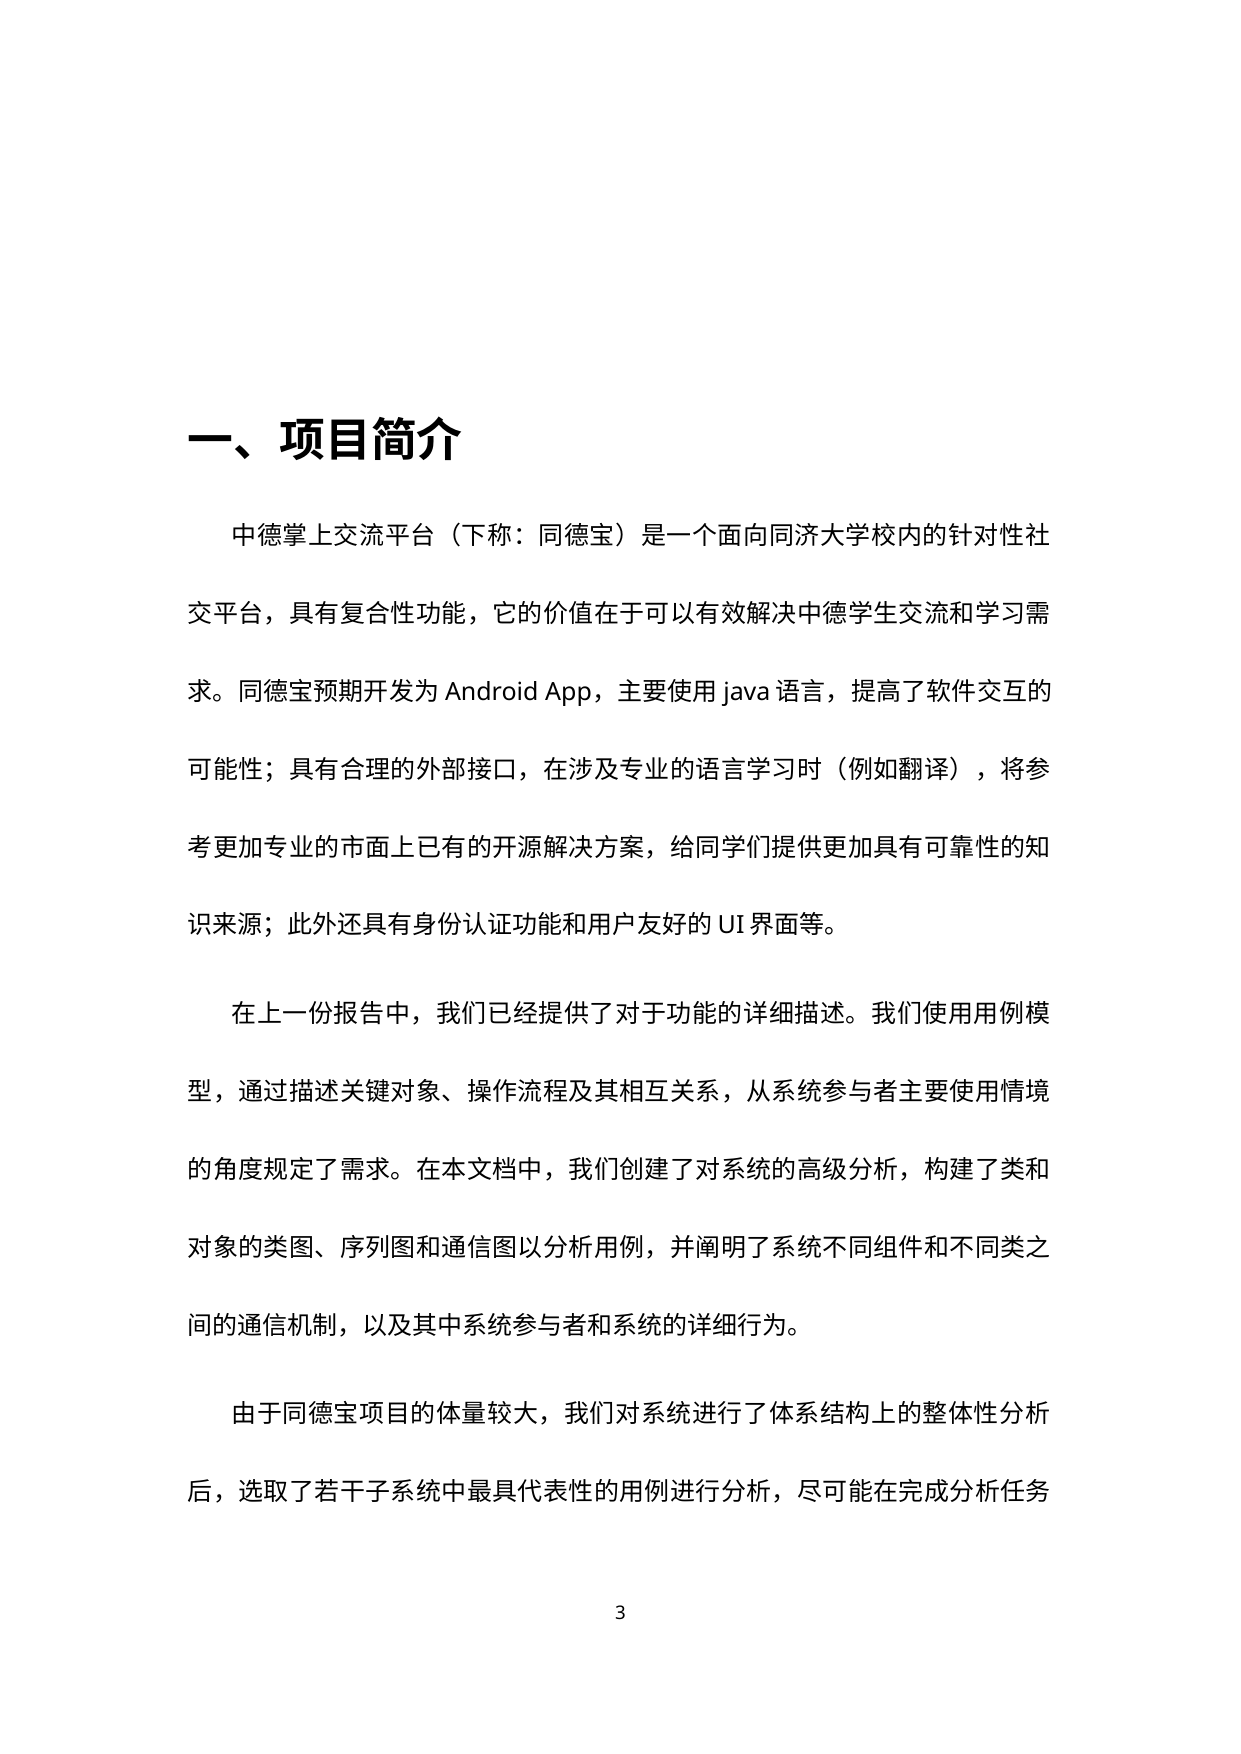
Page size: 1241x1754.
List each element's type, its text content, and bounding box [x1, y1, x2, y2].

subtitle 一、项目简介 [187, 387, 1053, 485]
text 在上一份报告中，我们已经提供了对于功能的详细描述。我们使用用例模型，通过描述关键对象、操作流程及其相互关系，从系统参与者主要使用情境的角度规定了需求。在本文档中，我们创建了对系统的高级分析，构建了类和对象的类图、序列图和通信图以分析用例，并阐明了系统不同组件和不同类之间的通信机制，以及其中系统参与者和系统的详细行为。 [187, 979, 1053, 1356]
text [187, 1379, 1053, 1522]
text 中德掌上交流平台（下称：同德宝）是一个面向同济大学校内的针对性社交平台，具有复合性功能，它的价值在于可以有效解决中德学生交流和学习需求。同德宝预期开发为Android App，主要使用java语言，提高了软件交互的可能性；具有合理的外部接口，在涉及专业的语言学习时（例如翻译），将参考更加专业的市面上已有的开源解决方案，给同学们提供更加具有可靠性的知识来源；此外还具有身份认证功能和用户友好的UI界面等。 [187, 501, 1053, 956]
